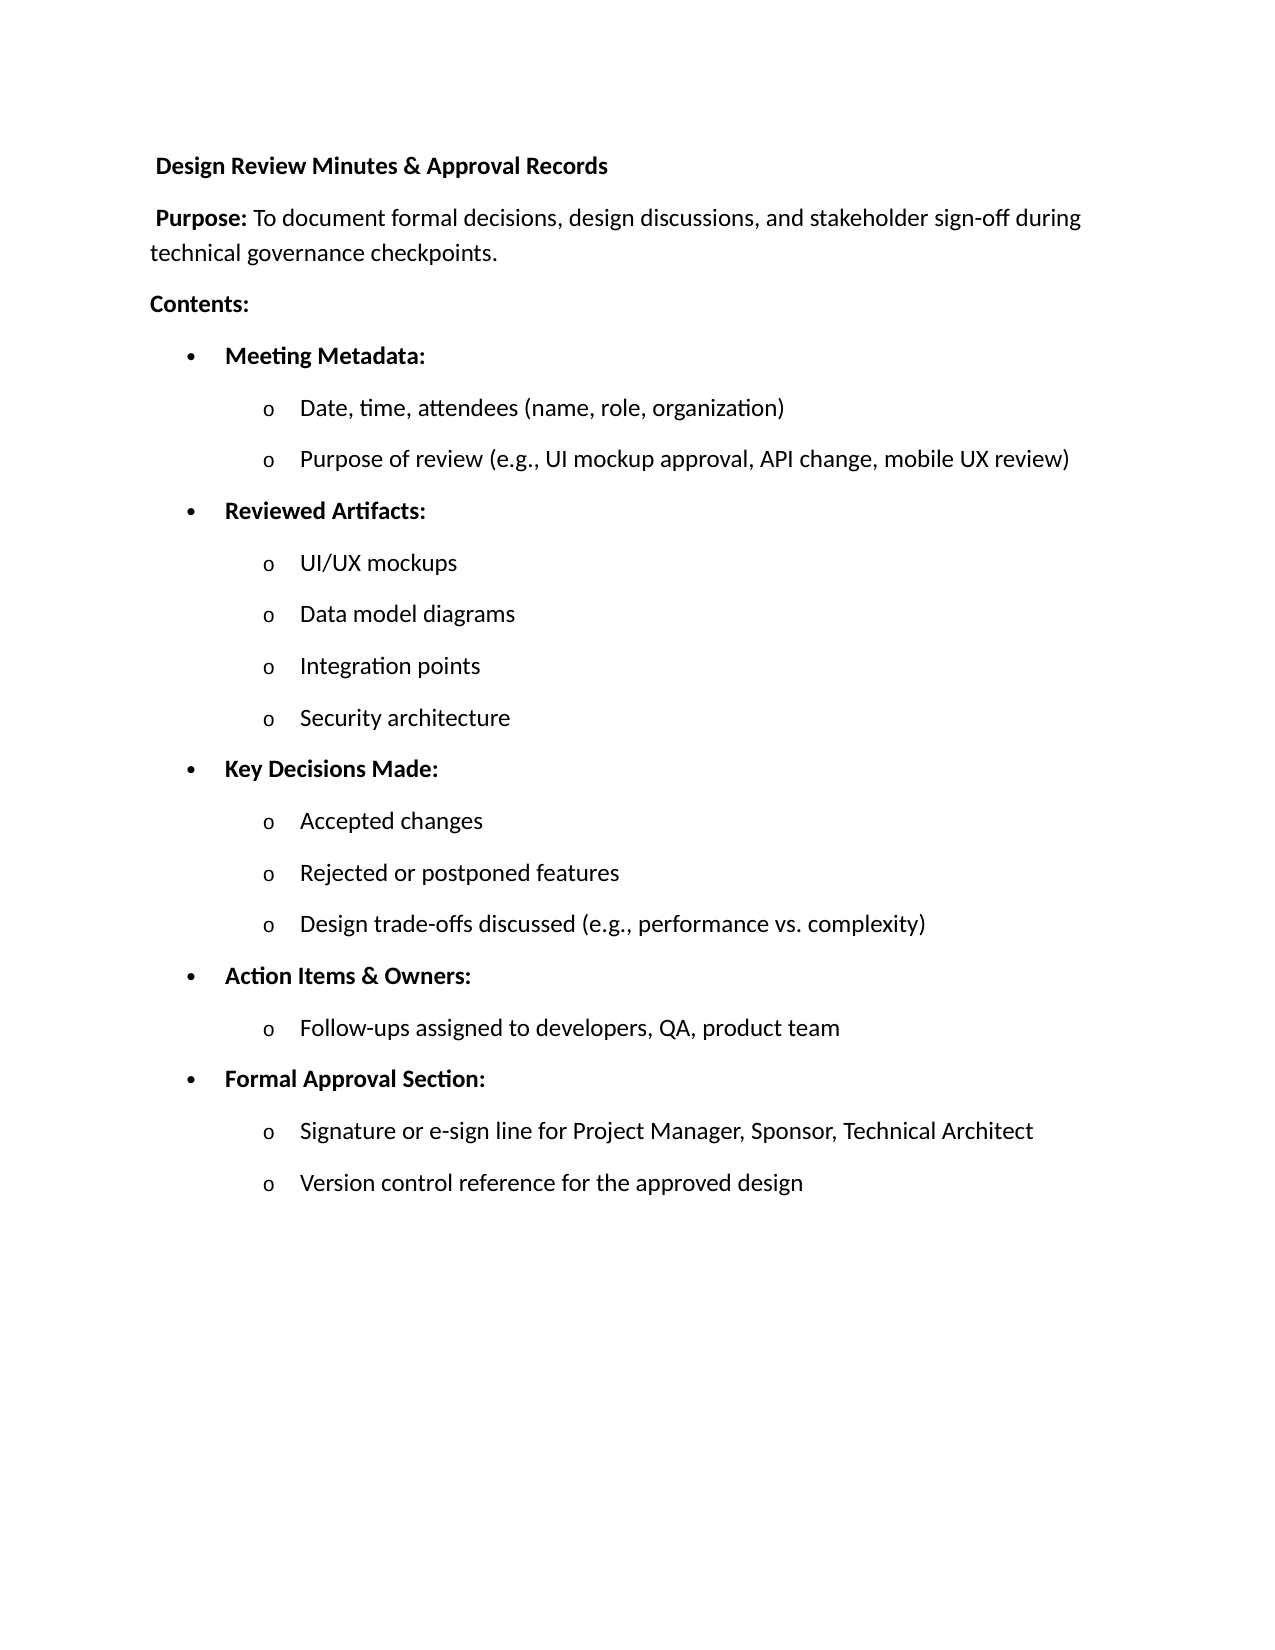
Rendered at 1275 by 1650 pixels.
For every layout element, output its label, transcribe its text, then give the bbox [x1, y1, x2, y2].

list Key Decisions Made: [187, 753, 1125, 784]
list Security architecture [262, 702, 1125, 732]
list Follow-ups assigned to developers, QA, product team [262, 1012, 1125, 1042]
list Integration points [262, 650, 1125, 681]
list Data model diagrams [262, 598, 1125, 629]
list Date, time, attendees (name, role, organization) [262, 392, 1125, 422]
list Version control reference for the approved design [262, 1167, 1125, 1197]
list Purpose of review (e.g., UI mockup approval, API change, mobile UX review) [262, 443, 1125, 474]
list Meeting Metadata: [187, 340, 1125, 371]
list Formal Approval Section: [187, 1063, 1125, 1094]
list Design trade-offs discussed (e.g., performance vs. complexity) [262, 908, 1125, 939]
list Rejected or postponed features [262, 857, 1125, 887]
list UI/UX mockups [262, 547, 1125, 577]
list Reviewed Artifacts: [187, 495, 1125, 526]
text Contents: [150, 288, 1125, 319]
text Design Review Minutes & Approval Records [150, 150, 1125, 181]
text Purpose: To document formal decisions, design discussions, and stakeholder sign-off during technical governance checkpoints. [150, 202, 1125, 267]
list Signature or e-sign line for Project Manager, Sponsor, Technical Architect [262, 1115, 1125, 1146]
list Action Items & Owners: [187, 960, 1125, 991]
list Accepted changes [262, 805, 1125, 836]
